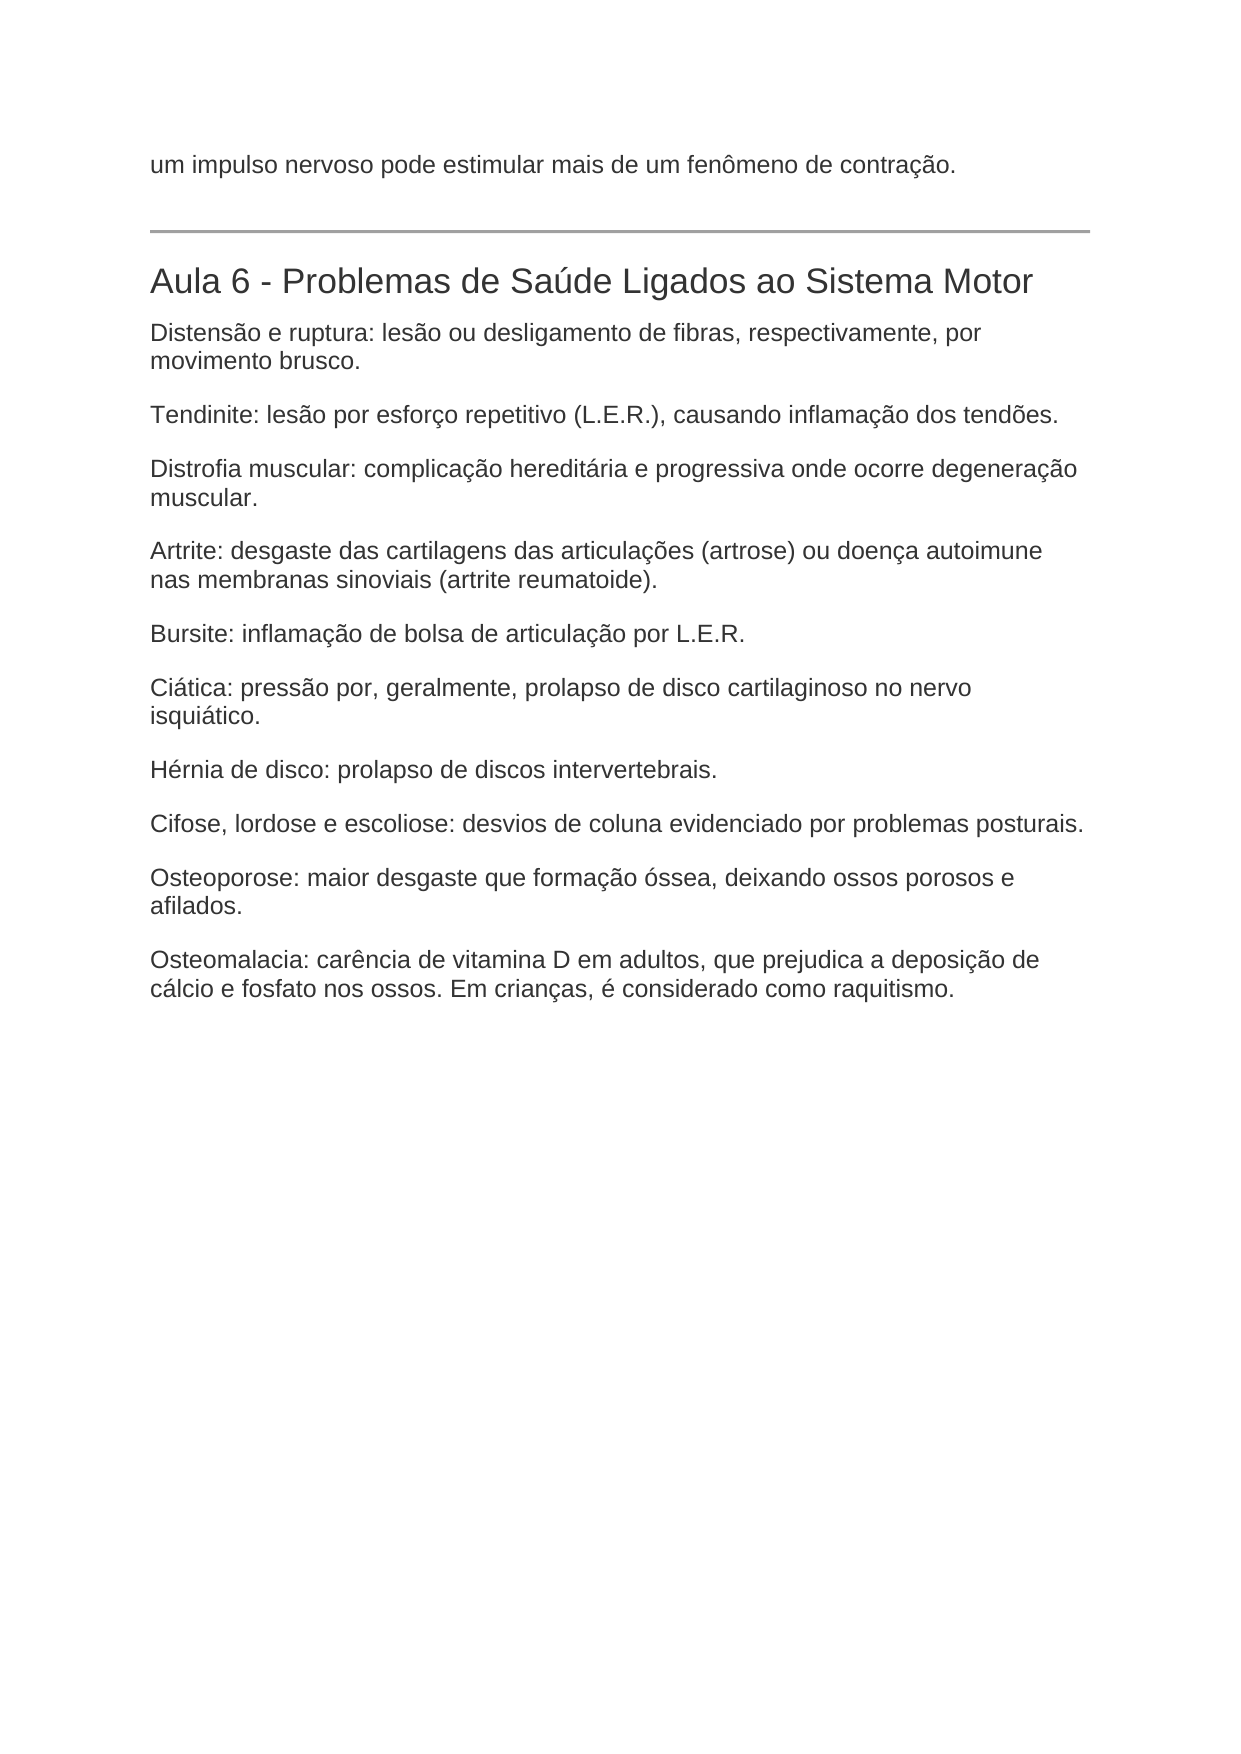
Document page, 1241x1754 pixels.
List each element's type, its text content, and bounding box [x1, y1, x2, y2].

text Osteoporose: maior desgaste que formação óssea, deixando ossos porosos e afilados. [150, 862, 1090, 920]
text Distensão e ruptura: lesão ou desligamento de fibras, respectivamente, por movimento brusco. [150, 317, 1090, 375]
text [150, 150, 1090, 205]
text Cifose, lordose e escoliose: desvios de coluna evidenciado por problemas posturais. [150, 809, 1090, 837]
subtitle Aula 6 - Problemas de Saúde Ligados ao Sistema Motor [150, 260, 1090, 301]
text Ciática: pressão por, geralmente, prolapso de disco cartilaginoso no nervo isquiático. [150, 672, 1090, 730]
text Distrofia muscular: complicação hereditária e progressiva onde ocorre degeneração muscular. [150, 454, 1090, 511]
text Tendinite: lesão por esforço repetitivo (L.E.R.), causando inflamação dos tendões. [150, 400, 1090, 429]
text Artrite: desgaste das cartilagens das articulações (artrose) ou doença autoimune nas membranas sinoviais (artrite reumatoide). [150, 536, 1090, 594]
text Bursite: inflamação de bolsa de articulação por L.E.R. [150, 619, 1090, 647]
text Osteomalacia: carência de vitamina D em adultos, que prejudica a deposição de cálcio e fosfato nos ossos. Em crianças, é considerado como raquitismo. [150, 945, 1090, 1002]
text Hérnia de disco: prolapso de discos intervertebrais. [150, 755, 1090, 784]
